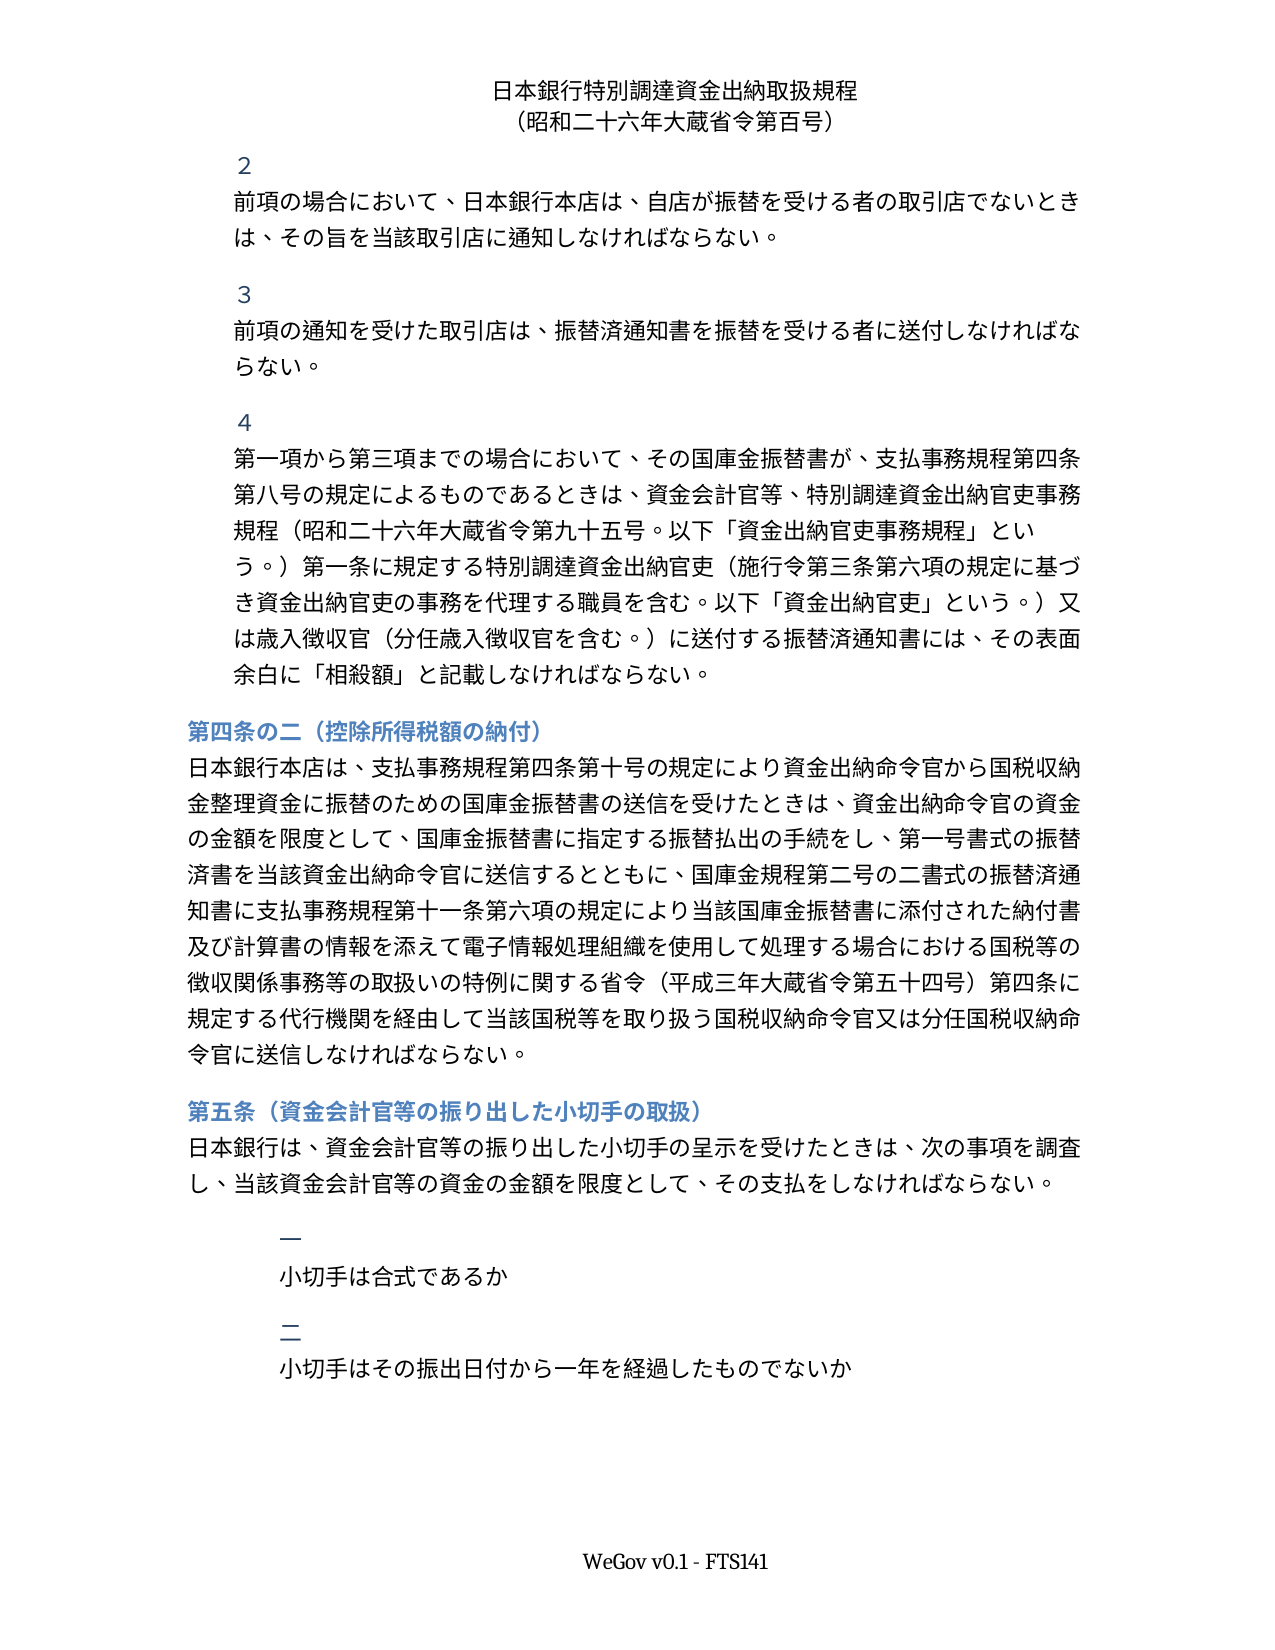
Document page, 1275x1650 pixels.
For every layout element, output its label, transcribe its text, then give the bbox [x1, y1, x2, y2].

text 小切手は合式であるか [279, 1260, 1087, 1292]
text 前項の場合において、日本銀行本店は、自店が振替を受ける者の取引店でないときは、その旨を当該取引店に通知しなければならない。 [233, 186, 1087, 253]
subtitle ４ [233, 407, 1087, 438]
subtitle ２ [233, 150, 1087, 181]
text 日本銀行本店は、支払事務規程第四条第十号の規定により資金出納命令官から国税収納金整理資金に振替のための国庫金振替書の送信を受けたときは、資金出納命令官の資金の金額を限度として、国庫金振替書に指定する振替払出の手続をし、第一号書式の振替済書を当該資金出納命令官に送信するとともに、国庫金規程第二号の二書式の振替済通知書に支払事務規程第十一条第六項の規定により当該国庫金振替書に添付された納付書及び計算書の情報を添えて電子情報処理組織を使用して処理する場合における国税等の徴収関係事務等の取扱いの特例に関する省令（平成三年大蔵省令第五十四号）第四条に規定する代行機関を経由して当該国税等を取り扱う国税収納命令官又は分任国税収納命令官に送信しなければならない。 [187, 752, 1087, 1070]
text 第一項から第三項までの場合において、その国庫金振替書が、支払事務規程第四条第八号の規定によるものであるときは、資金会計官等、特別調達資金出納官吏事務規程（昭和二十六年大蔵省令第九十五号。以下「資金出納官吏事務規程」という。）第一条に規定する特別調達資金出納官吏（施行令第三条第六項の規定に基づき資金出納官吏の事務を代理する職員を含む。以下「資金出納官吏」という。）又は歳入徴収官（分任歳入徴収官を含む。）に送付する振替済通知書には、その表面余白に「相殺額」と記載しなければならない。 [233, 443, 1087, 690]
subtitle 第四条の二（控除所得税額の納付） [187, 716, 1087, 747]
subtitle ３ [233, 279, 1087, 310]
text 前項の通知を受けた取引店は、振替済通知書を振替を受ける者に送付しなければならない。 [233, 314, 1087, 382]
subtitle 一 [279, 1224, 1087, 1256]
text 日本銀行は、資金会計官等の振り出した小切手の呈示を受けたときは、次の事項を調査し、当該資金会計官等の資金の金額を限度として、その支払をしなければならない。 [187, 1132, 1087, 1199]
text 小切手はその振出日付から一年を経過したものでないか [279, 1353, 1087, 1384]
subtitle 二 [279, 1317, 1087, 1348]
subtitle 第五条（資金会計官等の振り出した小切手の取扱） [187, 1096, 1087, 1127]
